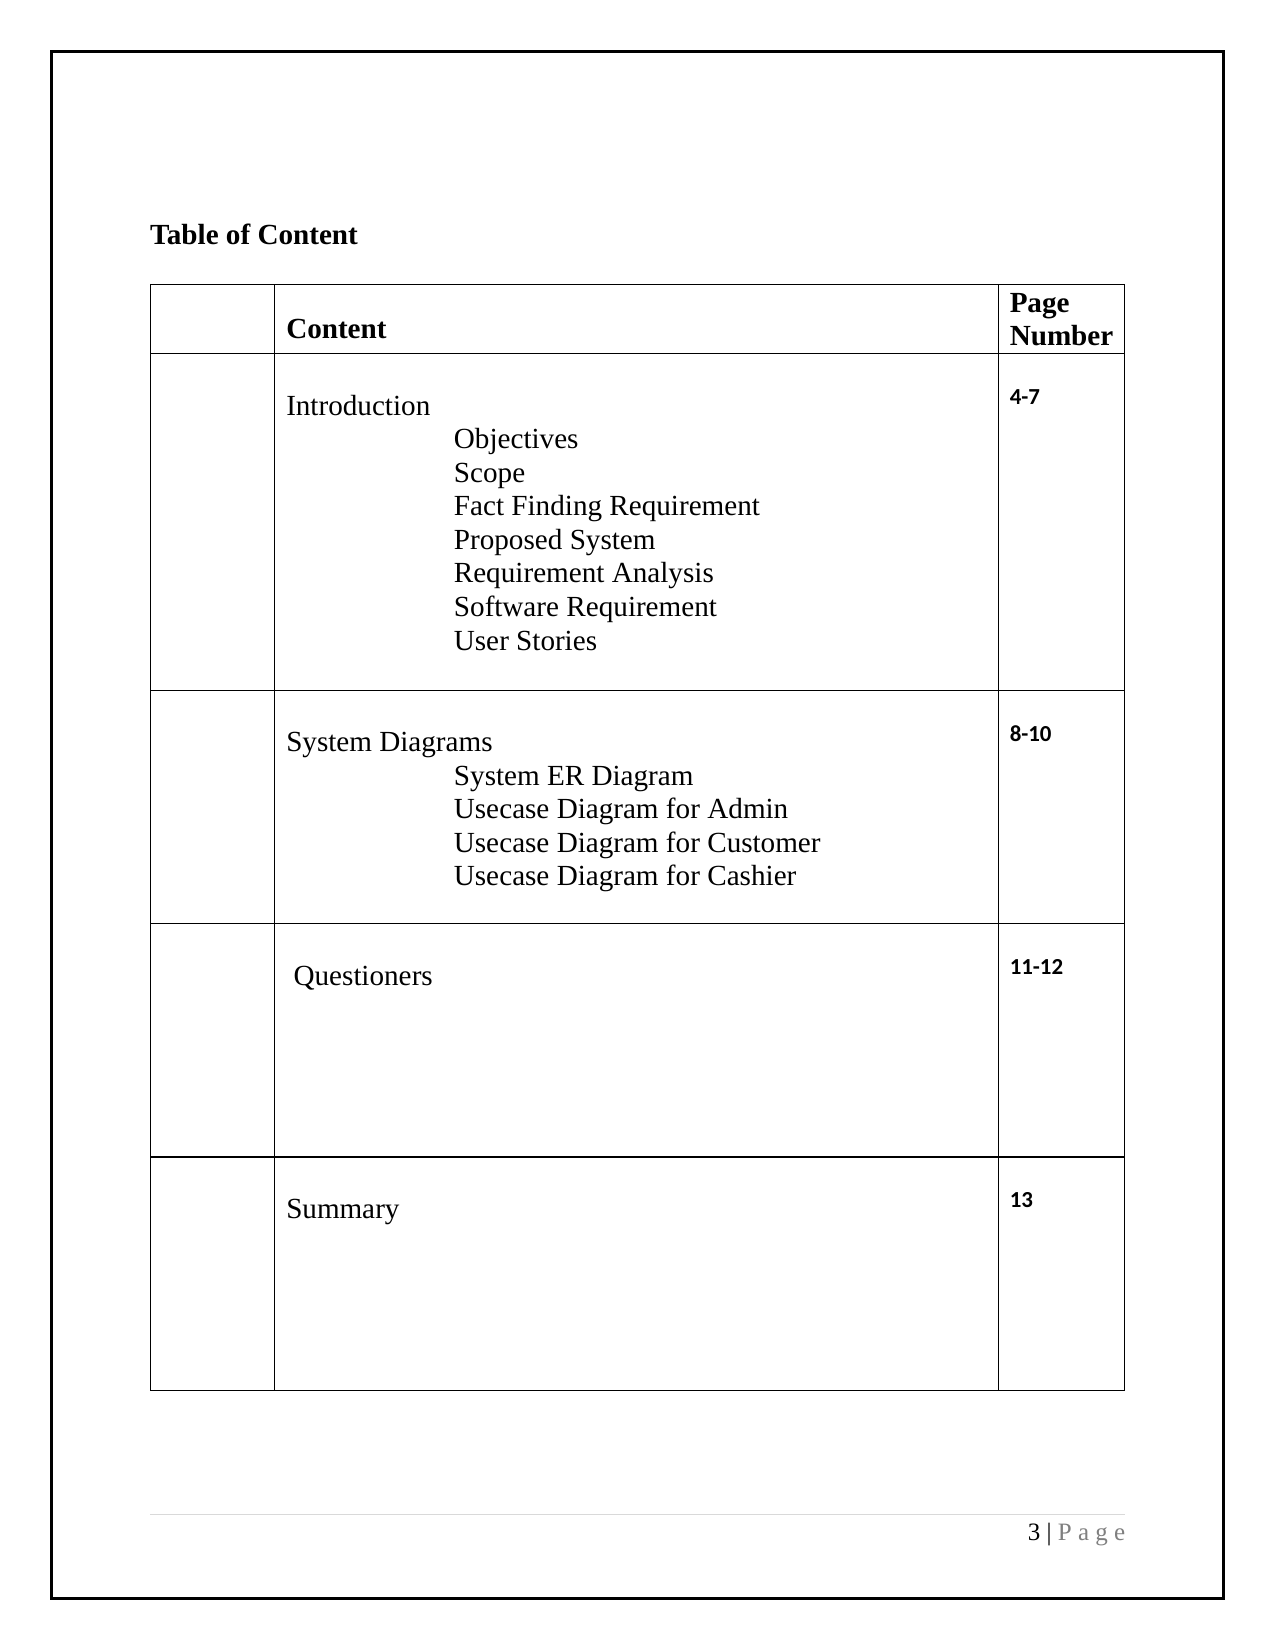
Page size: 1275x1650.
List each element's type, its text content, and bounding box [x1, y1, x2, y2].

table_header Page Number [999, 285, 1124, 353]
table_header Content [275, 285, 998, 353]
table_header [151, 285, 274, 353]
table_cell 8-10 [999, 691, 1124, 923]
table_cell Summary [275, 1158, 998, 1390]
table_cell [151, 691, 274, 923]
table_cell Introduction Objectives Scope Fact Finding Requirement Proposed System Requirement Analysis Software Requirement User Stories [275, 354, 998, 690]
table_cell 11-12 [999, 924, 1124, 1156]
text Table of Content [150, 217, 1125, 251]
table_cell 4-7 [999, 354, 1124, 690]
table_cell 13 [999, 1158, 1124, 1390]
table_cell System Diagrams System ER Diagram Usecase Diagram for Admin Usecase Diagram for Customer Usecase Diagram for Cashier [275, 691, 998, 923]
table_cell [151, 1158, 274, 1390]
table_cell [151, 354, 274, 690]
table_cell Questioners [275, 924, 998, 1156]
table_cell [151, 924, 274, 1156]
